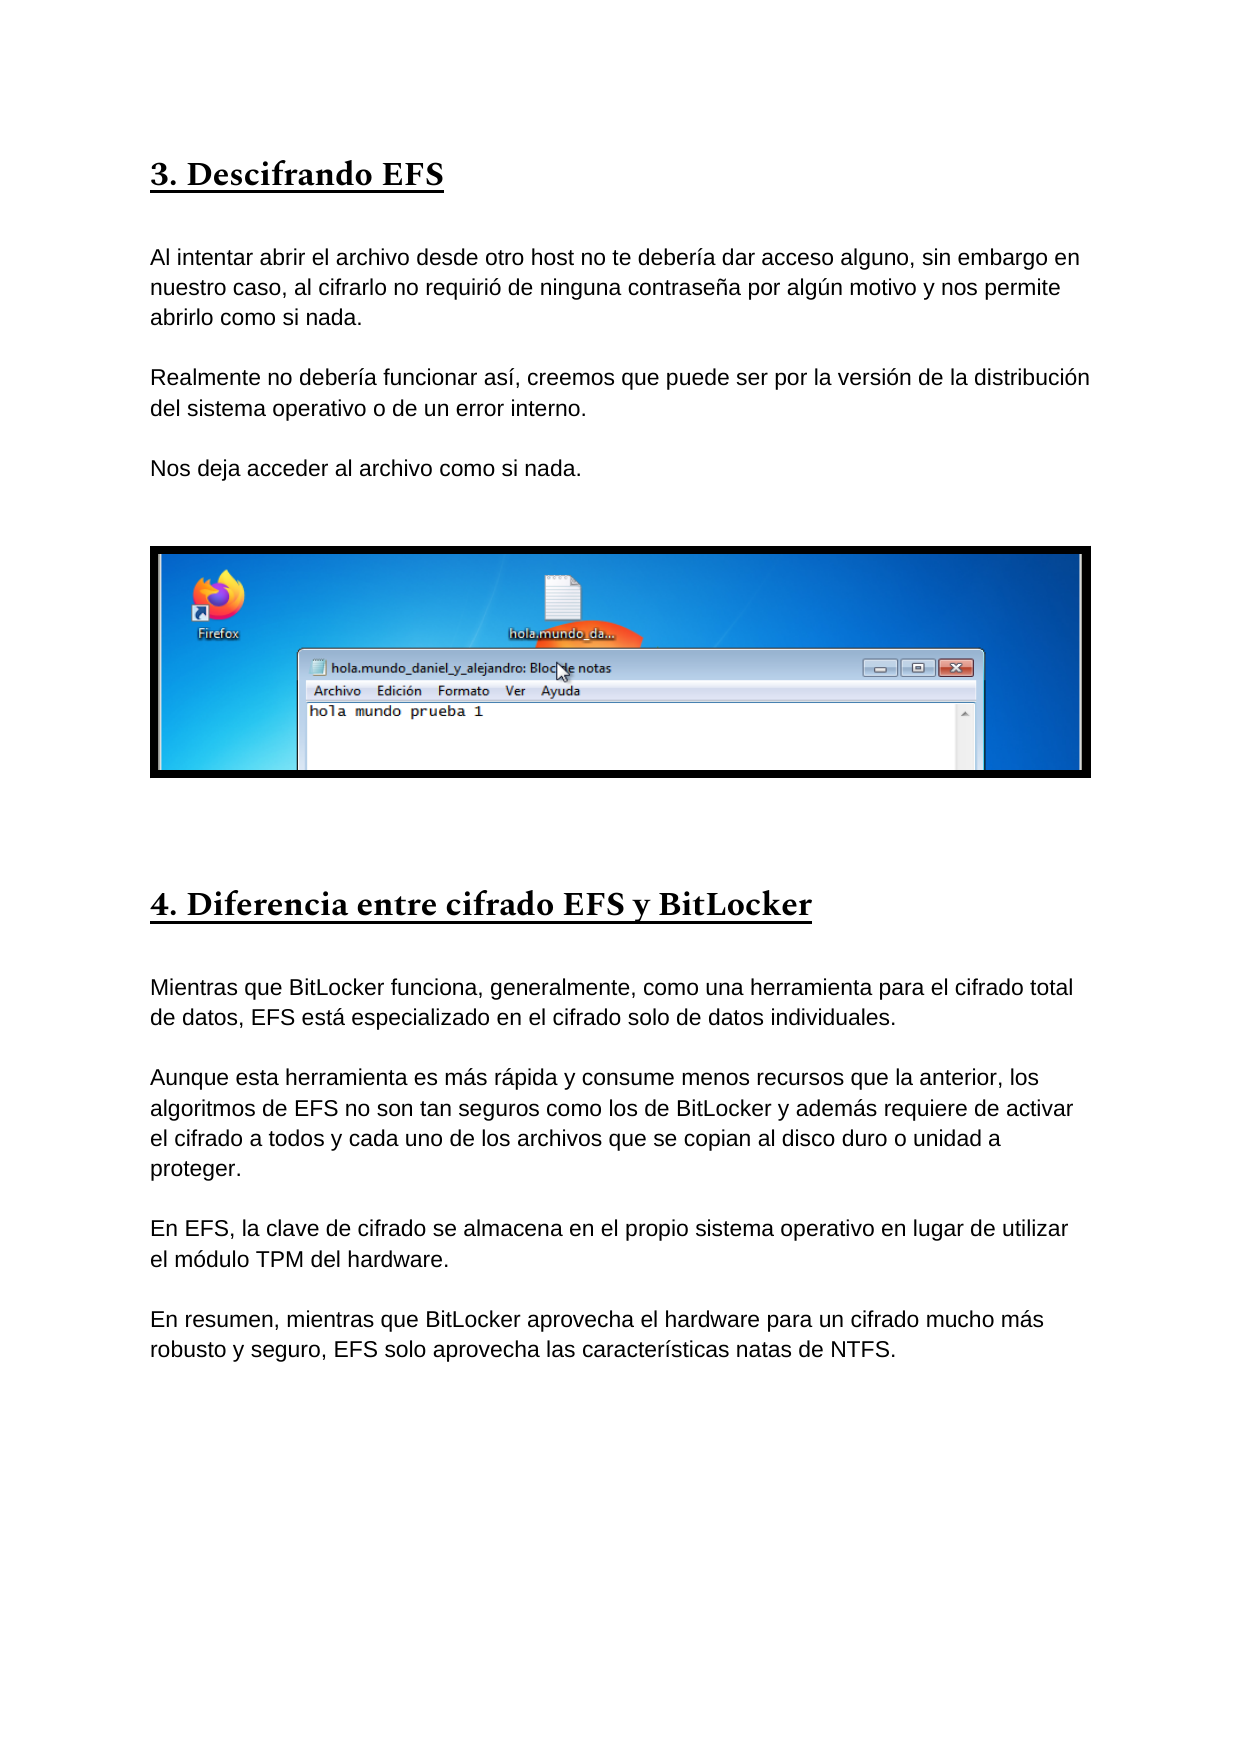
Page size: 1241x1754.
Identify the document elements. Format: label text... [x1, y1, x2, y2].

subtitle 4. Diferencia entre cifrado EFS y BitLocker [150, 880, 1090, 931]
text Al intentar abrir el archivo desde otro host no te debería dar acceso alguno, sin embargo en nuestro caso, al cifrarlo no requirió de ninguna contraseña por algún motivo y nos permite abrirlo como si nada. [150, 243, 1090, 330]
text Mientras que BitLocker funciona, generalmente, como una herramienta para el cifrado total de datos, EFS está especializado en el cifrado solo de datos individuales. [150, 974, 1090, 1030]
picture [158, 554, 1082, 770]
text En EFS, la clave de cifrado se almacena en el propio sistema operativo en lugar de utilizar el módulo TPM del hardware. [150, 1215, 1090, 1272]
text Realmente no debería funcionar así, creemos que puede ser por la versión de la distribución del sistema operativo o de un error interno. [150, 364, 1090, 421]
text Nos deja acceder al archivo como si nada. [150, 455, 1090, 481]
subtitle 3. Descifrando EFS [150, 150, 1090, 201]
text En resumen, mientras que BitLocker aprovecha el hardware para un cifrado mucho más robusto y seguro, EFS solo aprovecha las características natas de NTFS. [150, 1306, 1090, 1363]
text Aunque esta herramienta es más rápida y consume menos recursos que la anterior, los algoritmos de EFS no son tan seguros como los de BitLocker y además requiere de activar el cifrado a todos y cada uno de los archivos que se copian al disco duro o unidad a proteger. [150, 1064, 1090, 1181]
